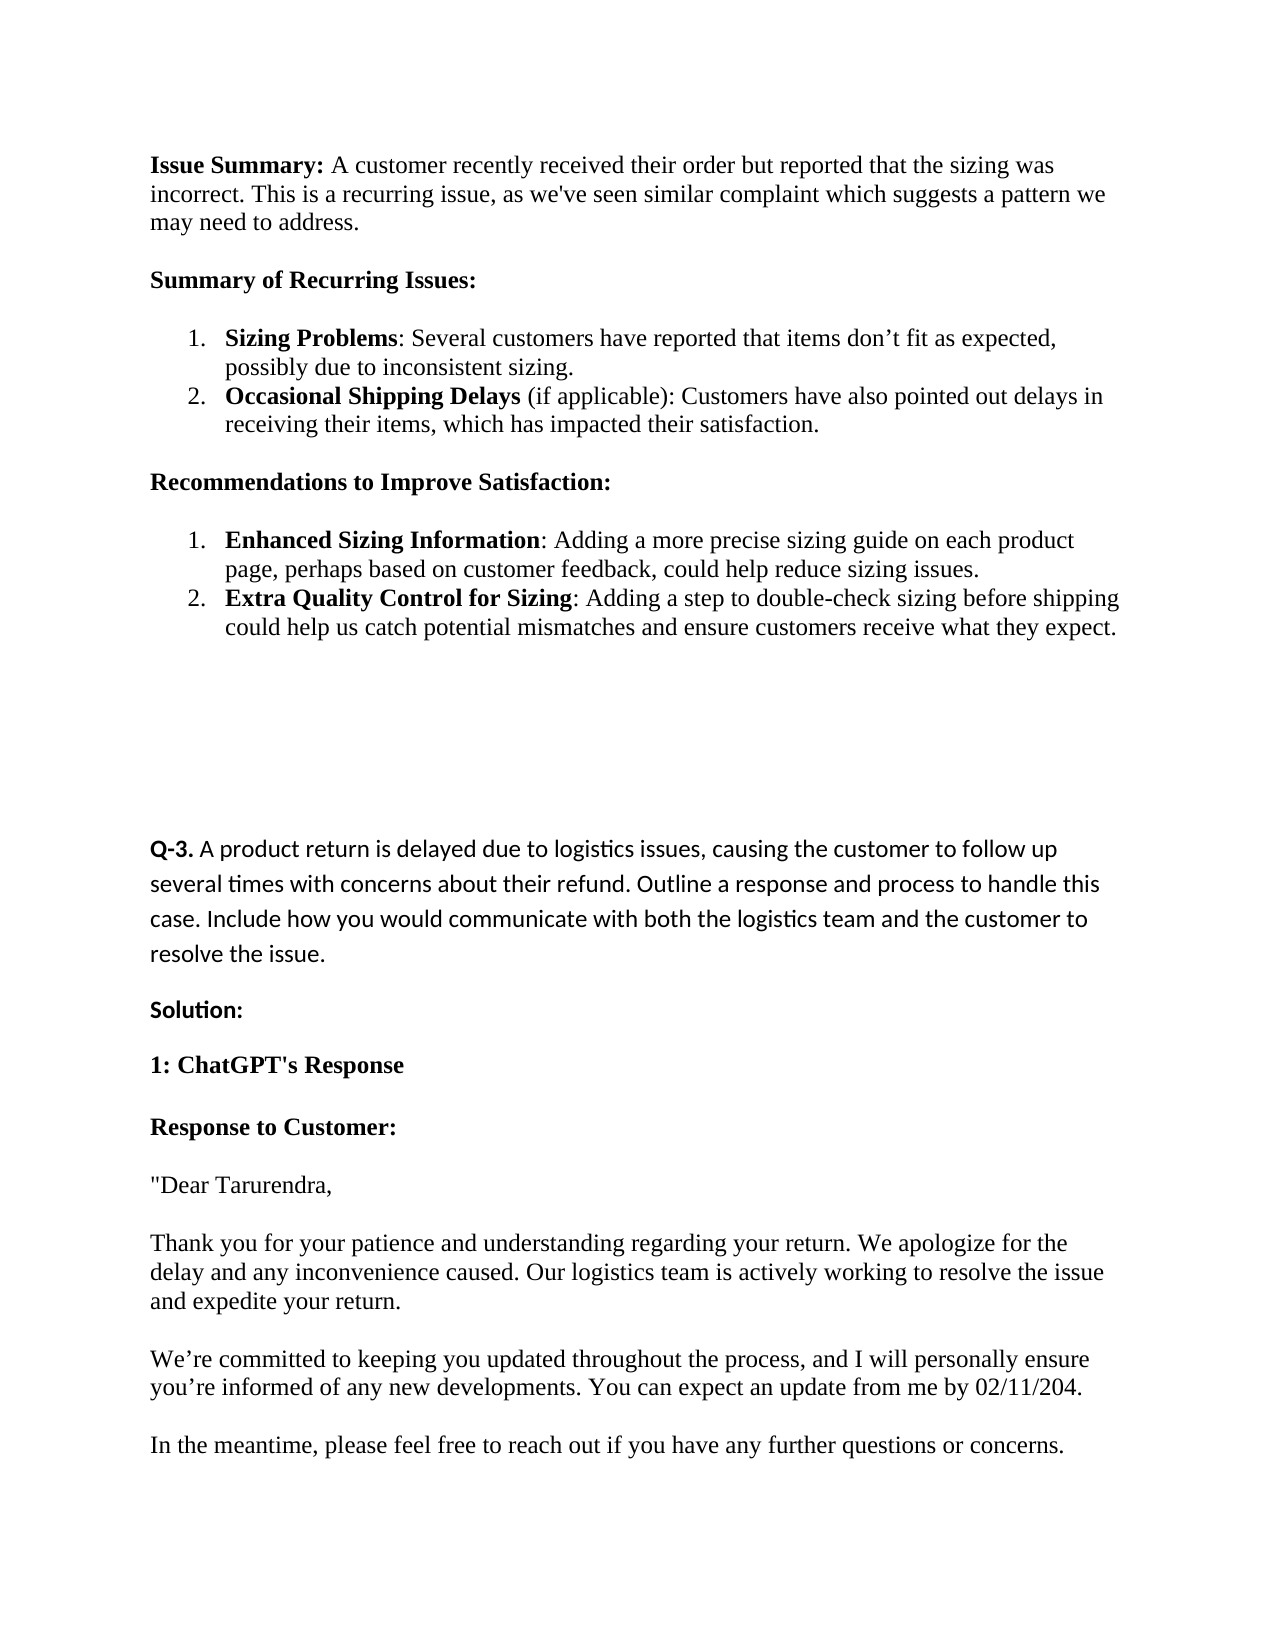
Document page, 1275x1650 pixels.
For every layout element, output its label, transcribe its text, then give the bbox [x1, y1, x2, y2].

text Solution: [150, 994, 1125, 1025]
text 1: ChatGPT's Response [150, 1050, 1125, 1079]
text Recommendations to Improve Satisfaction: [150, 467, 1125, 496]
list Extra Quality Control for Sizing: Adding a step to double-check sizing before shipping could help us catch potential mismatches and ensure customers receive what they expect. [187, 583, 1125, 640]
text Thank you for your patience and understanding regarding your return. We apologize for the delay and any inconvenience caused. Our logistics team is actively working to resolve the issue and expedite your return. [150, 1228, 1125, 1314]
text In the meantime, please feel free to reach out if you have any further questions or concerns. [150, 1430, 1125, 1459]
text Summary of Recurring Issues: [150, 265, 1125, 294]
list Occasional Shipping Delays (if applicable): Customers have also pointed out delays in receiving their items, which has impacted their satisfaction. [187, 381, 1125, 438]
list Enhanced Sizing Information: Adding a more precise sizing guide on each product page, perhaps based on customer feedback, could help reduce sizing issues. [187, 525, 1125, 583]
text We’re committed to keeping you updated throughout the process, and I will personally ensure you’re informed of any new developments. You can expect an update from me by 02/11/204. [150, 1344, 1125, 1401]
text "Dear Tarurendra, [150, 1170, 1125, 1199]
list Sizing Problems: Several customers have reported that items don’t fit as expected, possibly due to inconsistent sizing. [187, 323, 1125, 381]
text Issue Summary: A customer recently received their order but reported that the sizing was incorrect. This is a recurring issue, as we've seen similar complaint which suggests a pattern we may need to address. [150, 150, 1125, 236]
text Response to Customer: [150, 1112, 1125, 1141]
text Q-3. A product return is delayed due to logistics issues, causing the customer to follow up several times with concerns about their refund. Outline a response and process to handle this case. Include how you would communicate with both the logistics team and the customer to resolve the issue. [150, 833, 1125, 969]
